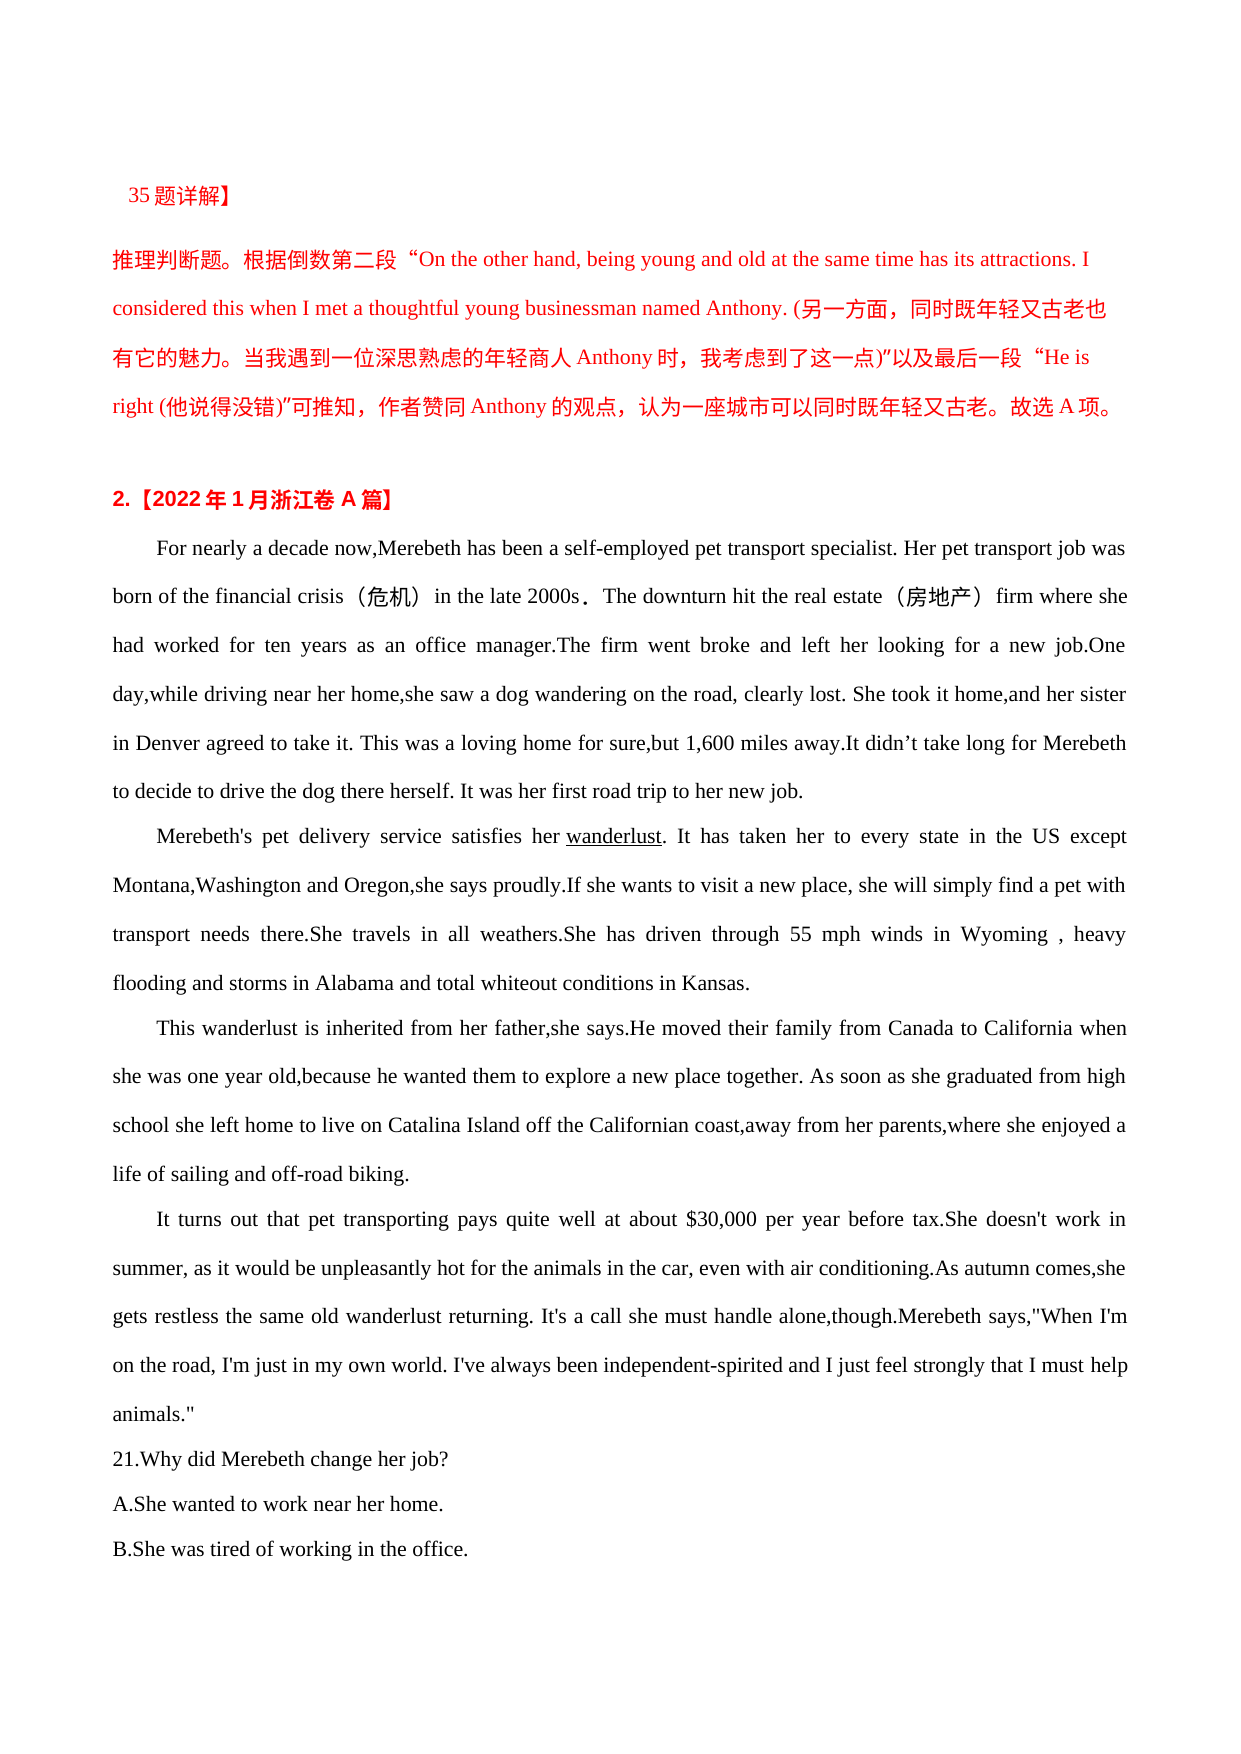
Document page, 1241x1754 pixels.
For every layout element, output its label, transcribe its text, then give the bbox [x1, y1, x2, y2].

text Merebeth's pet delivery service satisfies her wanderlust. It has taken her to every state in the US except Montana,Washington and Oregon,she says proudly.If she wants to visit a new place, she will simply find a pet with transport needs there.She travels in all weathers.She has driven through 55 mph winds in Wyoming , heavy flooding and storms in Alabama and total whiteout conditions in Kansas. [112, 820, 1128, 998]
text 35题详解】 [112, 162, 1128, 227]
text B.She was tired of working in the office. [112, 1533, 1128, 1565]
text This wanderlust is inherited from her father,she says.He moved their family from Canada to California when she was one year old,because he wanted them to explore a new place together. As soon as she graduated from high school she left home to live on Catalina Island off the Californian coast,away from her parents,where she enjoyed a life of sailing and off-road biking. [112, 1011, 1128, 1190]
text For nearly a decade now,Merebeth has been a self-employed pet transport specialist. Her pet transport job was born of the financial crisis（危机）in the late 2000s．The downturn hit the real estate（房地产）firm where she had worked for ten years as an office manager.The firm went broke and left her looking for a new job.One day,while driving near her home,she saw a dog wandering on the road, clearly lost. She took it home,and her sister in Denver agreed to take it. This was a loving home for sure,but 1,600 miles away.It didn’t take long for Merebeth to decide to drive the dog there herself. It was her first road trip to her new job. [112, 531, 1128, 807]
text It turns out that pet transporting pays quite well at about $30,000 per year before tax.She doesn't work in summer, as it would be unpleasantly hot for the animals in the car, even with air conditioning.As autumn comes,she gets restless the same old wanderlust returning. It's a call she must handle alone,though.Merebeth says,"When I'm on the road, I'm just in my own world. I've always been independent-spirited and I just feel strongly that I must help animals." [112, 1202, 1128, 1430]
text A.She wanted to work near her home. [112, 1488, 1128, 1520]
text 21.Why did Merebeth change her job? [112, 1442, 1128, 1475]
text 推理判断题。根据倒数第二段“On the other hand, being young and old at the same time has its attractions. I considered this when I met a thoughtful young businessman named Anthony. (另一方面，同时既年轻又古老也有它的魅力。当我遇到一位深思熟虑的年轻商人Anthony时，我考虑到了这一点)”以及最后一段“He is right (他说得没错)”可推知，作者赞同Anthony的观点，认为一座城市可以同时既年轻又古老。故选A项。 [112, 243, 1128, 422]
text 2.【2022年1月浙江卷 A篇】 [112, 482, 1128, 515]
